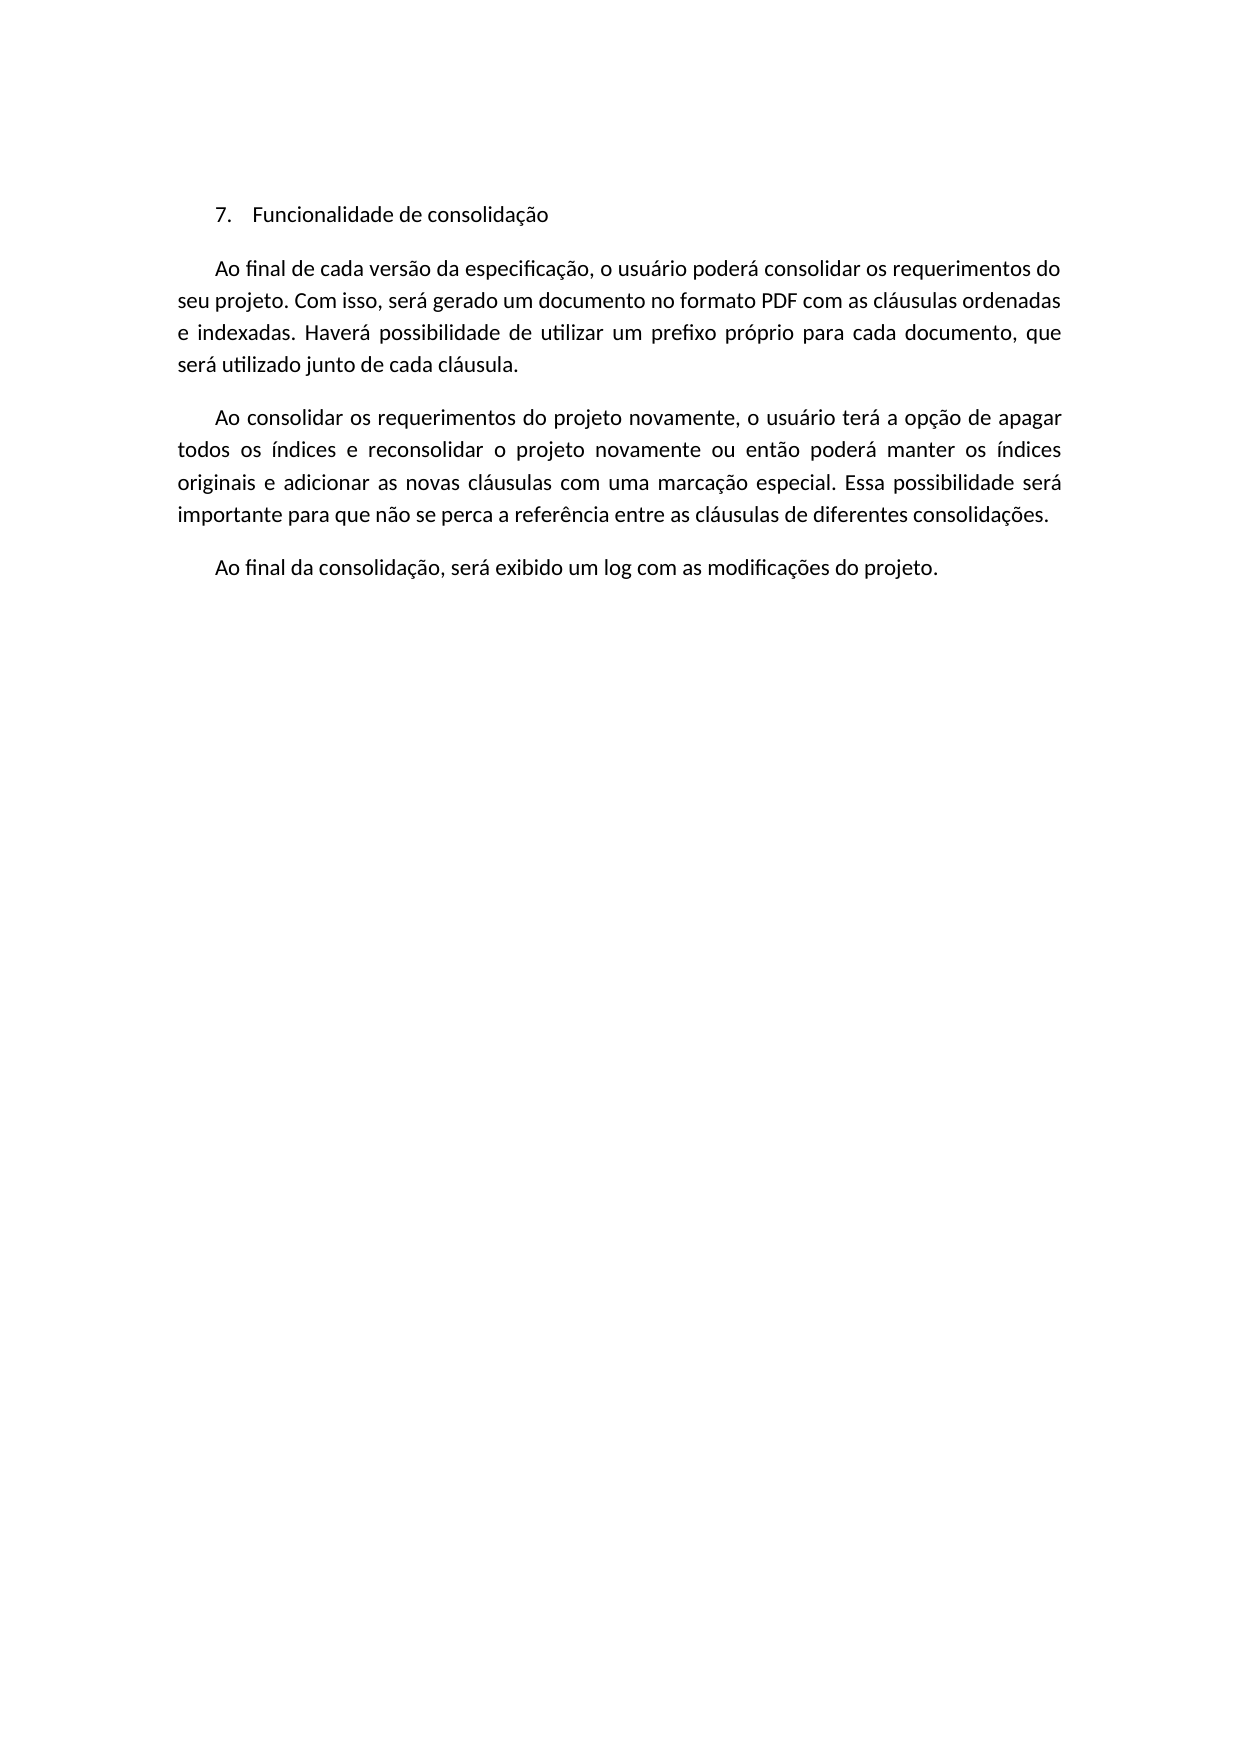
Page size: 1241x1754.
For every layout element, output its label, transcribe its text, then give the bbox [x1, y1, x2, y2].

text Funcionalidade de consolidação [215, 201, 1063, 229]
text Ao final de cada versão da especificação, o usuário poderá consolidar os requerimentos do seu projeto. Com isso, será gerado um documento no formato PDF com as cláusulas ordenadas e indexadas. Haverá possibilidade de utilizar um prefixo próprio para cada documento, que será utilizado junto de cada cláusula. [177, 254, 1063, 378]
text Ao final da consolidação, será exibido um log com as modificações do projeto. [177, 553, 1063, 581]
text Ao consolidar os requerimentos do projeto novamente, o usuário terá a opção de apagar todos os índices e reconsolidar o projeto novamente ou então poderá manter os índices originais e adicionar as novas cláusulas com uma marcação especial. Essa possibilidade será importante para que não se perca a referência entre as cláusulas de diferentes consolidações. [177, 403, 1063, 528]
